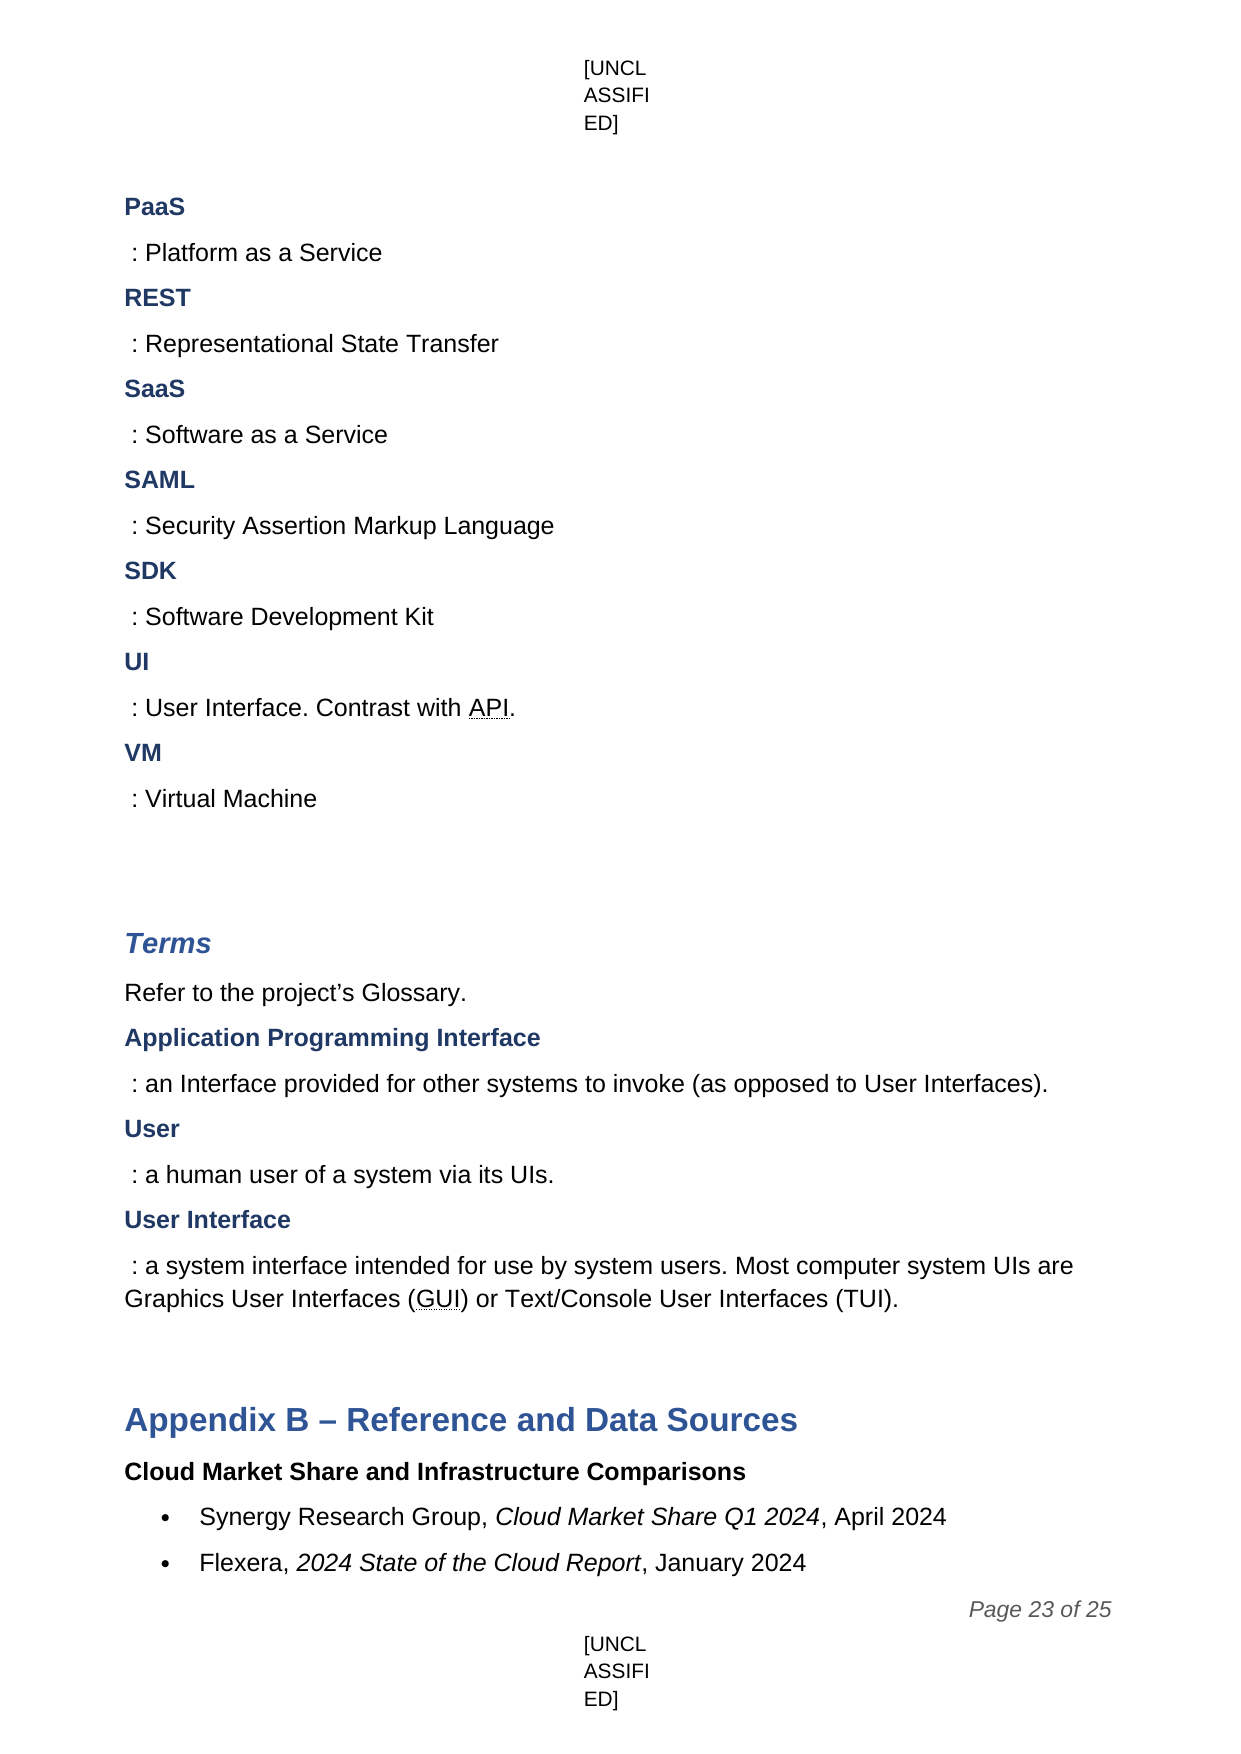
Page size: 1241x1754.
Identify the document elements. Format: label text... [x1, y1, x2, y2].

text Cloud Market Share and Infrastructure Comparisons [124, 1456, 1116, 1485]
text User Interface [124, 1205, 1116, 1234]
text VM [124, 738, 1116, 767]
text : an Interface provided for other systems to invoke (as opposed to User Interfaces). [124, 1069, 1116, 1097]
subtitle Terms [124, 927, 1116, 960]
text SAML [124, 465, 1116, 494]
text : Virtual Machine [124, 784, 1116, 812]
text : Platform as a Service [124, 237, 1116, 266]
text : User Interface. Contrast with API. [124, 693, 1116, 721]
text : Security Assertion Markup Language [124, 511, 1116, 539]
list Synergy Research Group, Cloud Market Share Q1 2024, April 2024 [162, 1502, 1116, 1531]
text Appendix B – Reference and Data Sources [124, 1400, 1116, 1438]
text : a system interface intended for use by system users. Most computer system UIs are Graphics User Interfaces (GUI) or Text/Console User Interfaces (TUI). [124, 1251, 1116, 1312]
text User [124, 1114, 1116, 1143]
text SDK [124, 556, 1116, 585]
text SaaS [124, 374, 1116, 403]
text : Software Development Kit [124, 602, 1116, 630]
text : Representational State Transfer [124, 328, 1116, 357]
text : a human user of a system via its UIs. [124, 1160, 1116, 1188]
list Flexera, 2024 State of the Cloud Report, January 2024 [162, 1547, 1116, 1576]
text REST [124, 283, 1116, 312]
text Refer to the project’s Glossary. [124, 978, 1116, 1006]
text : Software as a Service [124, 419, 1116, 448]
text PaaS [124, 192, 1116, 221]
text Application Programming Interface [124, 1023, 1116, 1052]
text UI [124, 647, 1116, 676]
